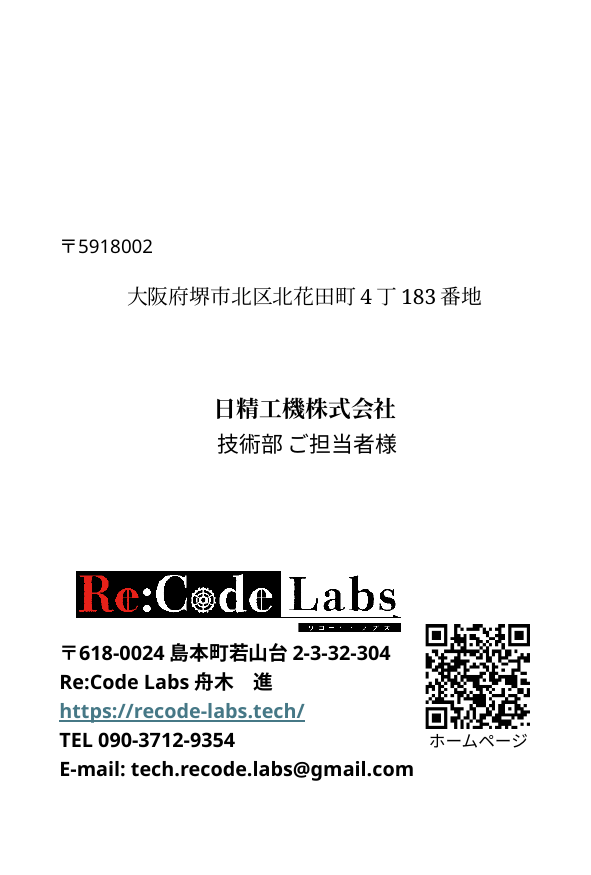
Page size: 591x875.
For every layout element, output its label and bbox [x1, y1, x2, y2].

picture [70, 513, 407, 677]
picture [425, 624, 530, 729]
